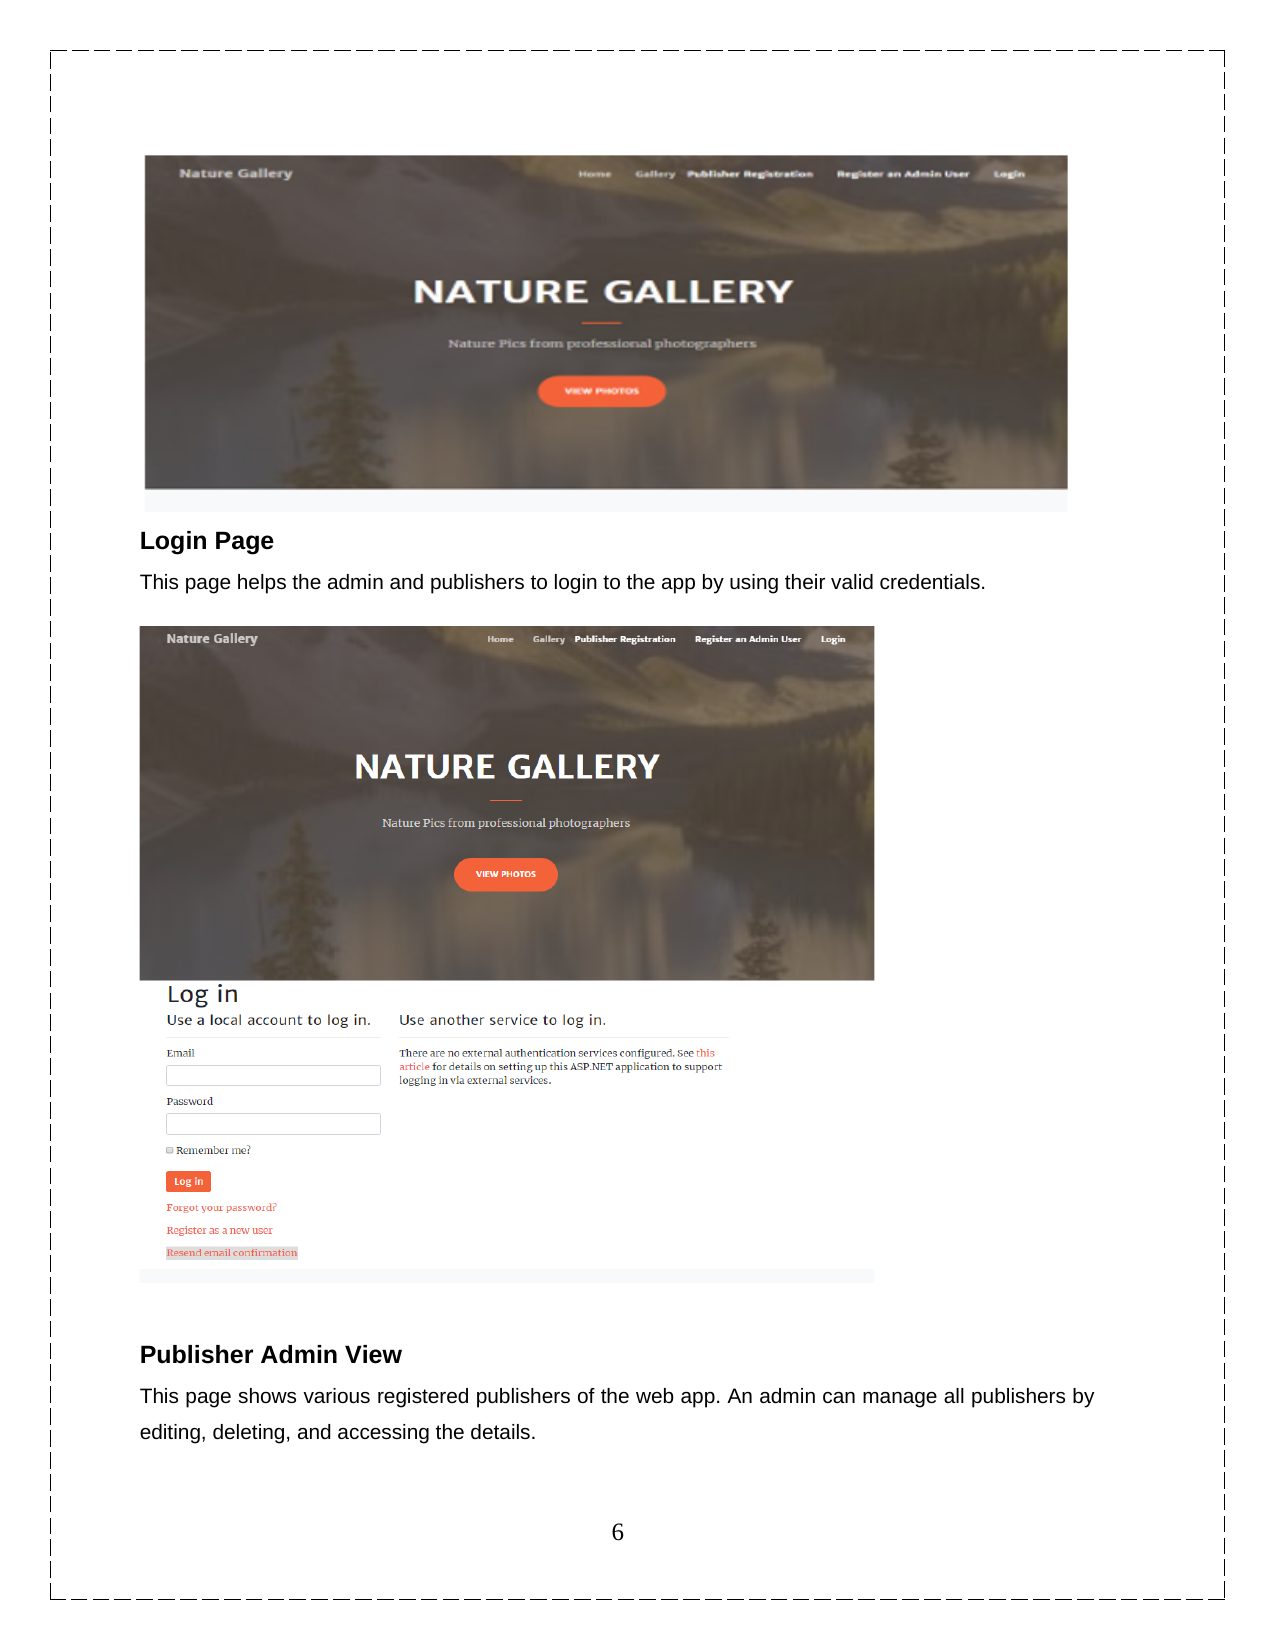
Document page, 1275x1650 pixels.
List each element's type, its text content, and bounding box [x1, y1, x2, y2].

picture [139, 626, 875, 1283]
text Login Page [139, 526, 1096, 555]
text This page shows various registered publishers of the web app. An admin can manage all publishers by editing, deleting, and accessing the details. [139, 1383, 1096, 1443]
picture [139, 154, 1068, 512]
text This page helps the admin and publishers to login to the app by using their valid credentials. [139, 569, 1096, 593]
text Publisher Admin View [139, 1340, 1096, 1369]
